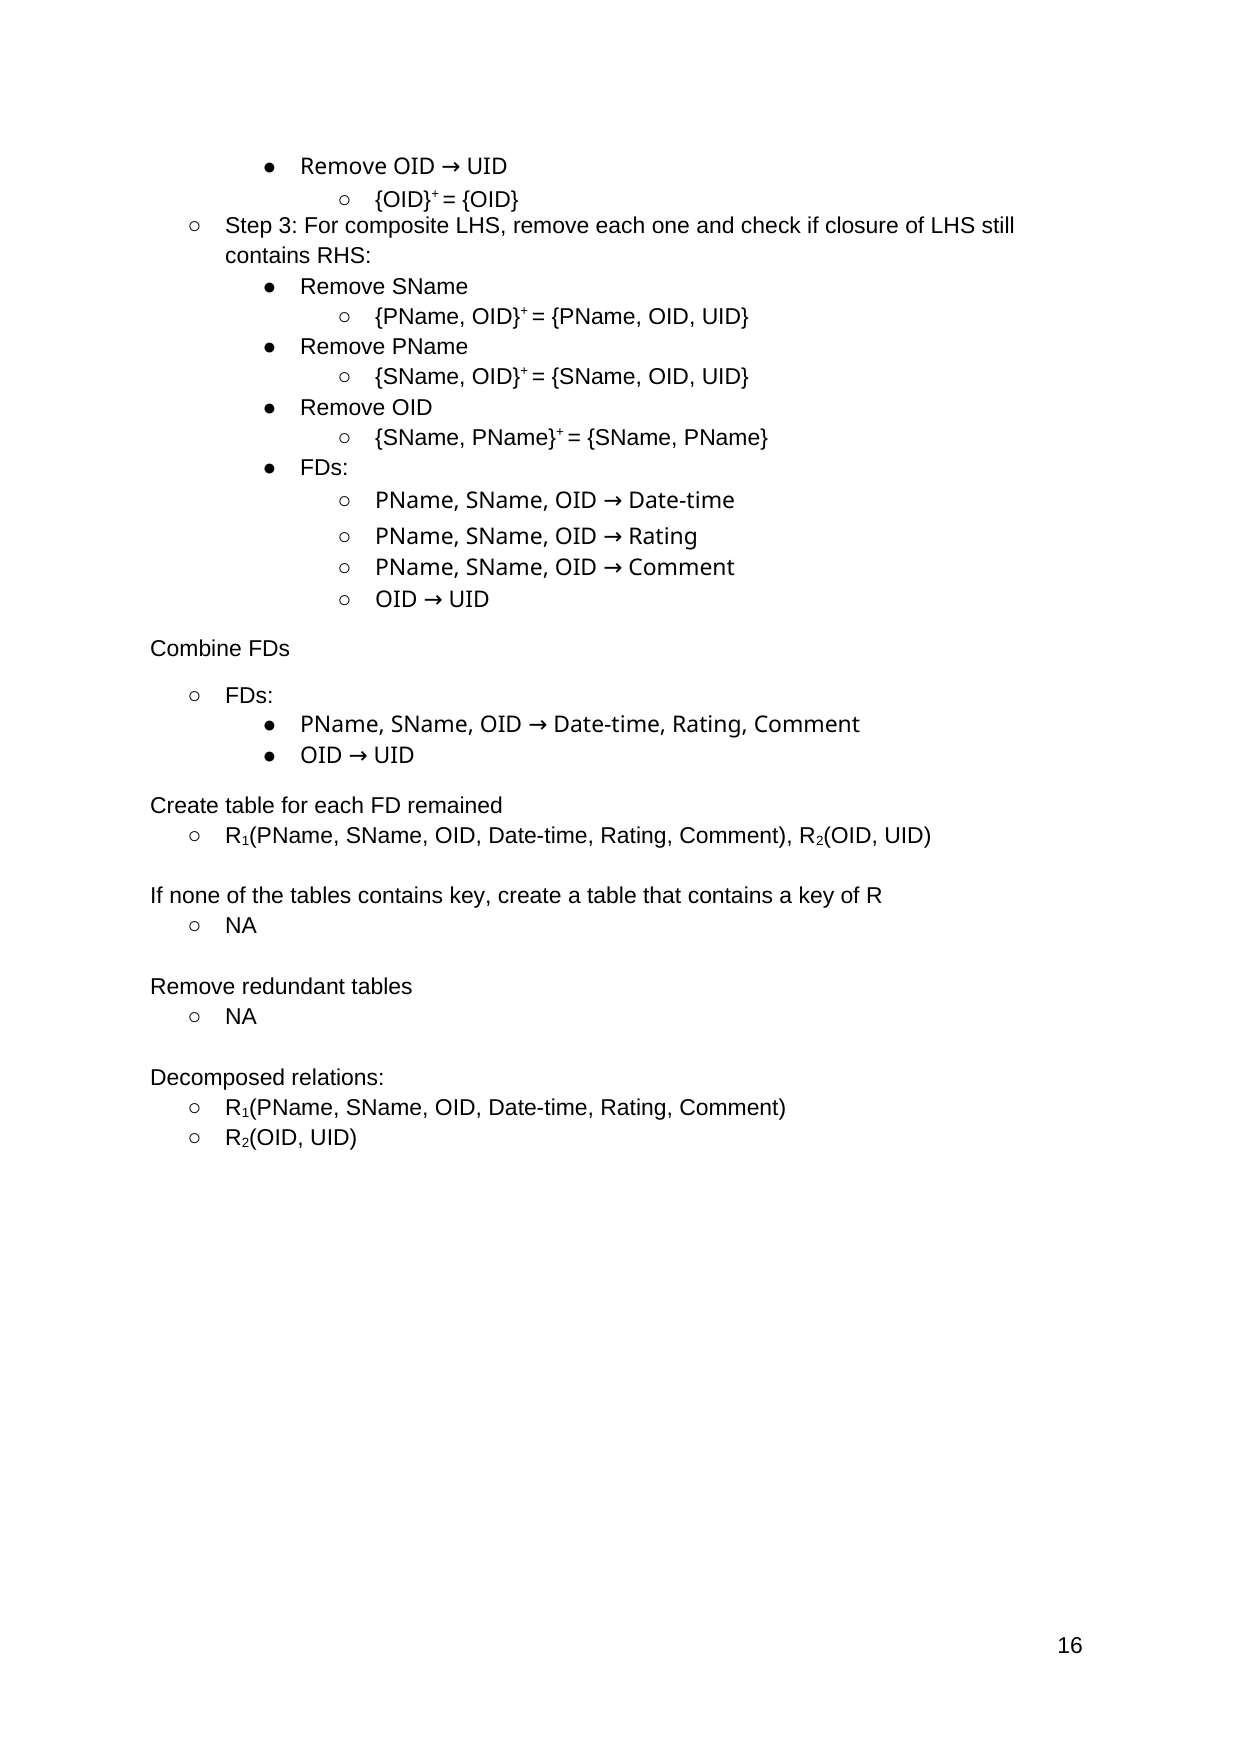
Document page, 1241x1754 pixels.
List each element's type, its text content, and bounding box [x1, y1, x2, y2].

list R2(OID, UID) [187, 1124, 1090, 1150]
text Combine FDs [150, 635, 1090, 661]
list Remove SName [262, 273, 1090, 299]
list OID → UID [262, 739, 1090, 771]
list R1(PName, SName, OID, Date-time, Rating, Comment), R2(OID, UID) [187, 822, 1090, 848]
text If none of the tables contains key, create a table that contains a key of R [150, 882, 1090, 908]
list PName, SName, OID → Rating [337, 520, 1090, 551]
list PName, SName, OID → Comment [337, 551, 1090, 583]
list {SName, PName}+ = {SName, PName} [337, 424, 1090, 450]
list NA [187, 1003, 1090, 1029]
list {SName, OID}+ = {SName, OID, UID} [337, 363, 1090, 390]
list FDs: [262, 454, 1090, 480]
list NA [187, 912, 1090, 939]
list PName, SName, OID → Date-time, Rating, Comment [262, 708, 1090, 739]
list R1(PName, SName, OID, Date-time, Rating, Comment) [187, 1094, 1090, 1120]
list Remove OID [262, 393, 1090, 420]
list Remove PName [262, 333, 1090, 359]
list FDs: [187, 682, 1090, 708]
list Step 3: For composite LHS, remove each one and check if closure of LHS still contains RHS: [187, 212, 1090, 269]
list OID → UID [337, 583, 1090, 614]
text Decomposed relations: [150, 1063, 1090, 1090]
list {OID}+ = {OID} [337, 186, 1090, 212]
text Remove redundant tables [150, 973, 1090, 999]
list PName, SName, OID → Date-time [337, 484, 1090, 515]
text Create table for each FD remained [150, 792, 1090, 818]
list {PName, OID}+ = {PName, OID, UID} [337, 303, 1090, 329]
list Remove OID → UID [262, 150, 1090, 181]
